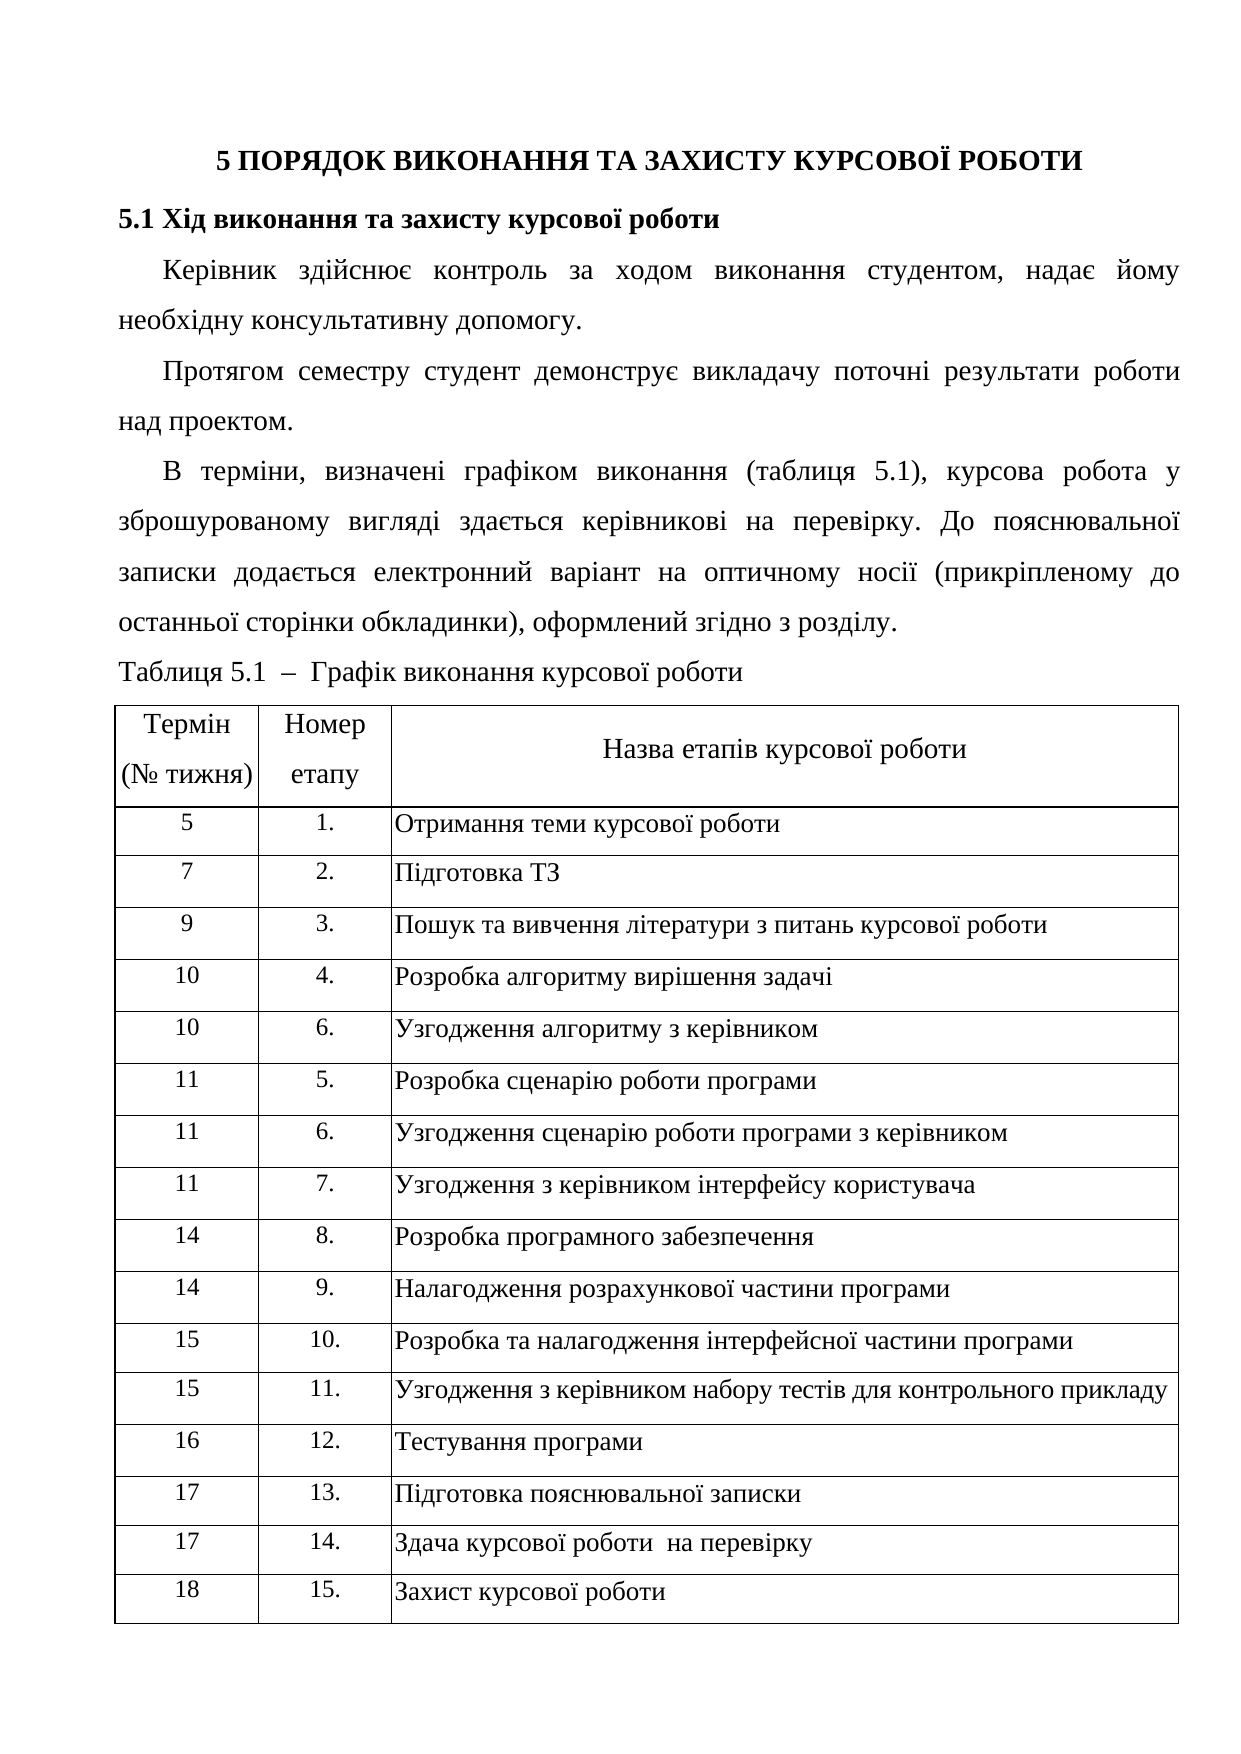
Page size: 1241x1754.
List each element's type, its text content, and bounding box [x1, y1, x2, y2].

text – Графік виконання курсової роботи [118, 654, 1181, 688]
table_cell Отримання теми курсової роботи [392, 808, 1178, 855]
subtitle Хід виконання та захисту курсової роботи [118, 202, 1181, 235]
table_cell 9 [116, 908, 258, 959]
text В терміни, визначені графіком виконання (таблиця 5.1), курсова робота у зброшурованому вигляді здається керівникові на перевірку. До пояснювальної записки додається електронний варіант на оптичному носії (прикріпленому до останньої сторінки обкладинки), оформлений згідно з розділу. [118, 453, 1181, 638]
table_cell Здача курсової роботи на перевірку [392, 1526, 1178, 1573]
table_cell 10. [259, 1324, 391, 1372]
table_cell Пошук та вивчення літератури з питань курсової роботи [392, 908, 1178, 959]
table_cell 1. [259, 808, 391, 855]
table_cell Підготовка пояснювальної записки [392, 1477, 1178, 1525]
table_cell Узгодження з керівником набору тестів для контрольного прикладу [392, 1373, 1178, 1424]
table_cell 11. [259, 1373, 391, 1424]
table_cell 5 [116, 808, 258, 855]
table_cell 16 [116, 1425, 258, 1476]
table_header Номер етапу [259, 706, 391, 806]
table_cell 11 [116, 1064, 258, 1115]
subtitle ПОРЯДОК ВИКОНАННЯ ТА ЗАХИСТУ КУРСОВОЇ РОБОТИ [118, 143, 1181, 177]
table_cell 14 [116, 1220, 258, 1271]
table_cell Узгодження сценарію роботи програми з керівником [392, 1116, 1178, 1167]
table_cell Підготовка ТЗ [392, 856, 1178, 907]
table_cell 6. [259, 1116, 391, 1167]
table_cell Тестування програми [392, 1425, 1178, 1476]
table_cell 11 [116, 1116, 258, 1167]
table_cell Узгодження алгоритму з керівником [392, 1012, 1178, 1063]
table_cell 8. [259, 1220, 391, 1271]
table_cell 5. [259, 1064, 391, 1115]
table_cell 6. [259, 1012, 391, 1063]
table_cell Захист курсової роботи [392, 1575, 1178, 1622]
table_cell 14. [259, 1526, 391, 1573]
table_cell 10 [116, 960, 258, 1011]
table_cell 2. [259, 856, 391, 907]
table_cell 7. [259, 1168, 391, 1219]
table_cell 11 [116, 1168, 258, 1219]
table_cell 4. [259, 960, 391, 1011]
table_cell Розробка програмного забезпечення [392, 1220, 1178, 1271]
table_cell Налагодження розрахункової частини програми [392, 1272, 1178, 1323]
table_cell 15 [116, 1373, 258, 1424]
table_cell Розробка та налагодження інтерфейсної частини програми [392, 1324, 1178, 1372]
table_cell 15. [259, 1575, 391, 1622]
table_cell 13. [259, 1477, 391, 1525]
table_cell 15 [116, 1324, 258, 1372]
table_cell Розробка сценарію роботи програми [392, 1064, 1178, 1115]
table_cell 17 [116, 1526, 258, 1573]
table_cell Узгодження з керівником інтерфейсу користувача [392, 1168, 1178, 1219]
table_cell 14 [116, 1272, 258, 1323]
table_cell 18 [116, 1575, 258, 1622]
table_cell 9. [259, 1272, 391, 1323]
table_header Назва етапів курсової роботи [392, 706, 1178, 806]
table_header Термін (№ тижня) [116, 706, 258, 806]
table_cell 3. [259, 908, 391, 959]
table_cell 10 [116, 1012, 258, 1063]
text Керівник здійснює контроль за ходом виконання студентом, надає йому необхідну консультативну допомогу. [118, 252, 1181, 336]
table_cell 12. [259, 1425, 391, 1476]
table_cell 7 [116, 856, 258, 907]
table_cell Розробка алгоритму вирішення задачі [392, 960, 1178, 1011]
table_cell 17 [116, 1477, 258, 1525]
text Протягом семестру студент демонструє викладачу поточні результати роботи над проектом. [118, 353, 1181, 436]
